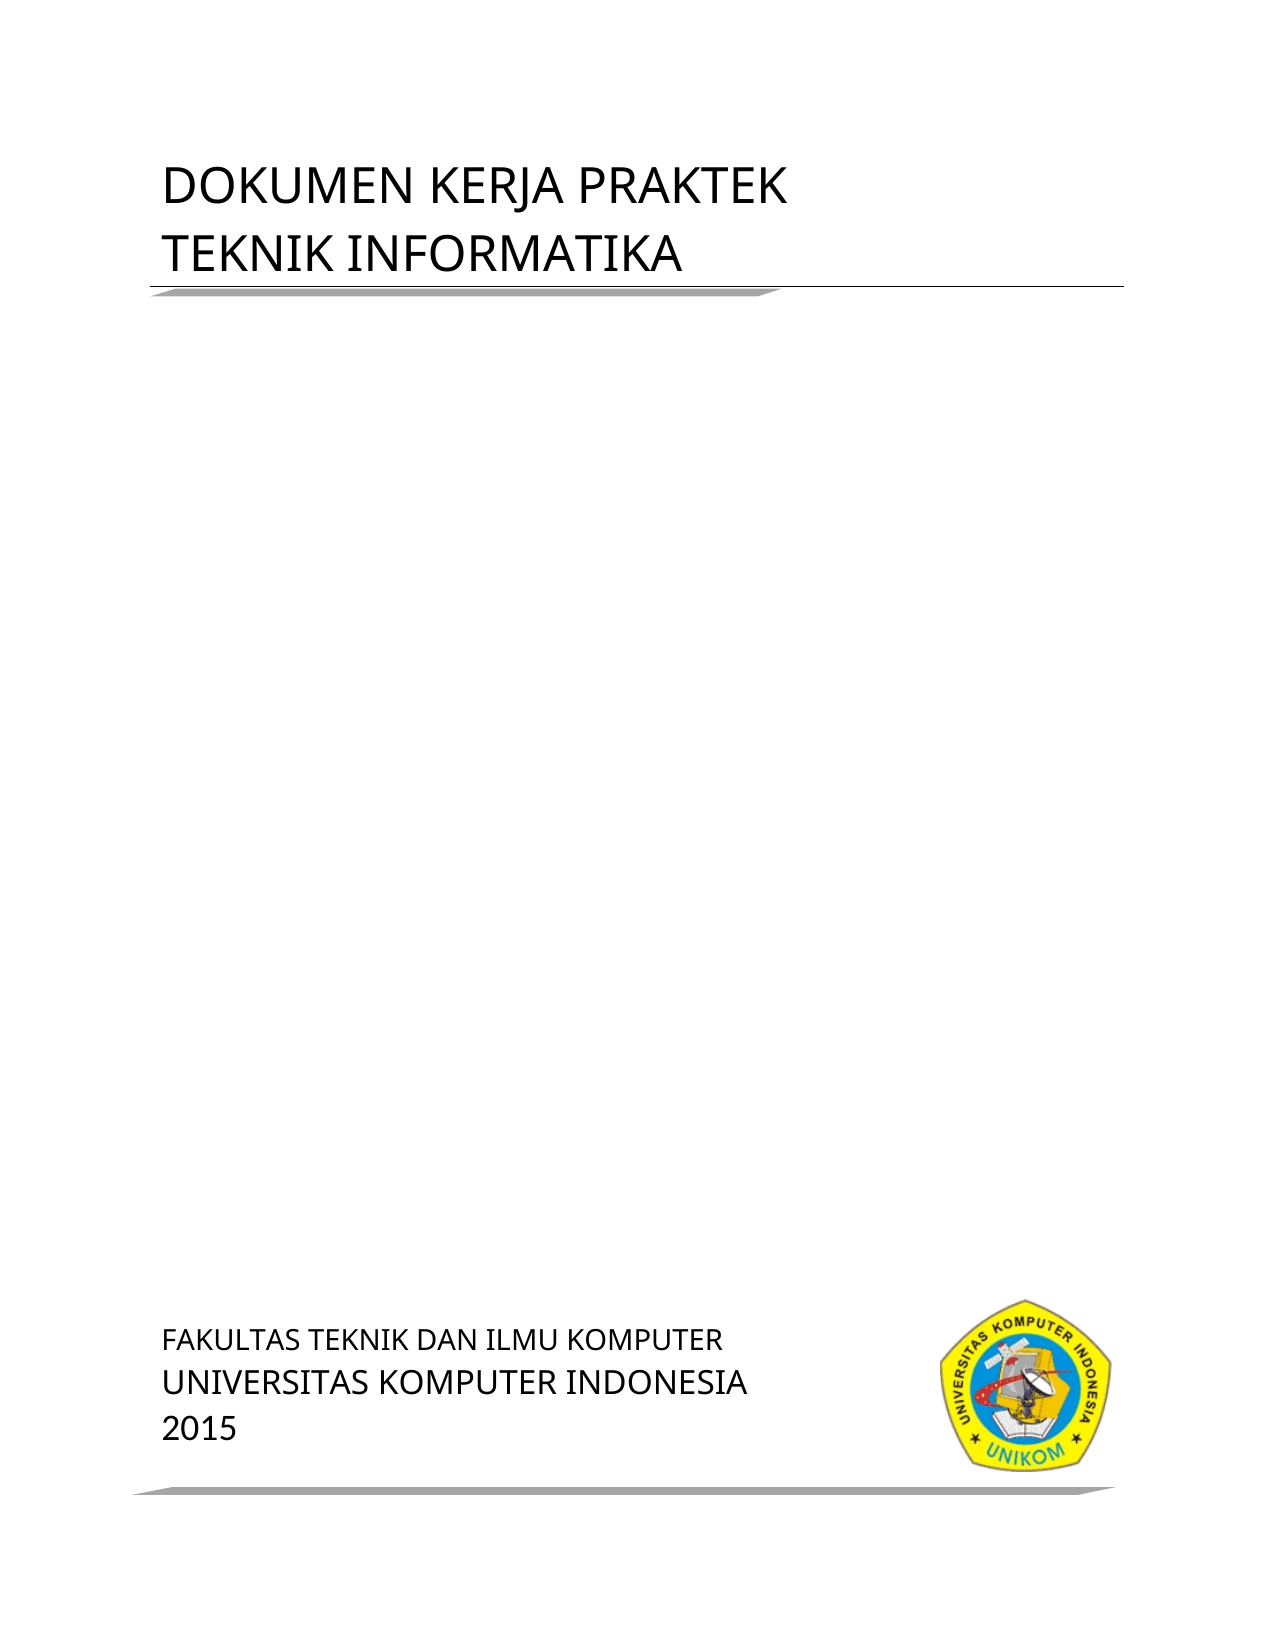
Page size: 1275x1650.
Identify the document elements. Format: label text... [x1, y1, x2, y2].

table_header FAKULTAS TEKNIK DAN ILMU KOMPUTER UNIVERSITAS KOMPUTER INDONESIA 2015 [150, 1272, 929, 1491]
table_header [929, 1272, 1124, 1497]
picture [940, 1296, 1113, 1472]
table_header DOKUMEN KERJA PRAKTEK TEKNIK INFORMATIKA [150, 150, 1124, 286]
